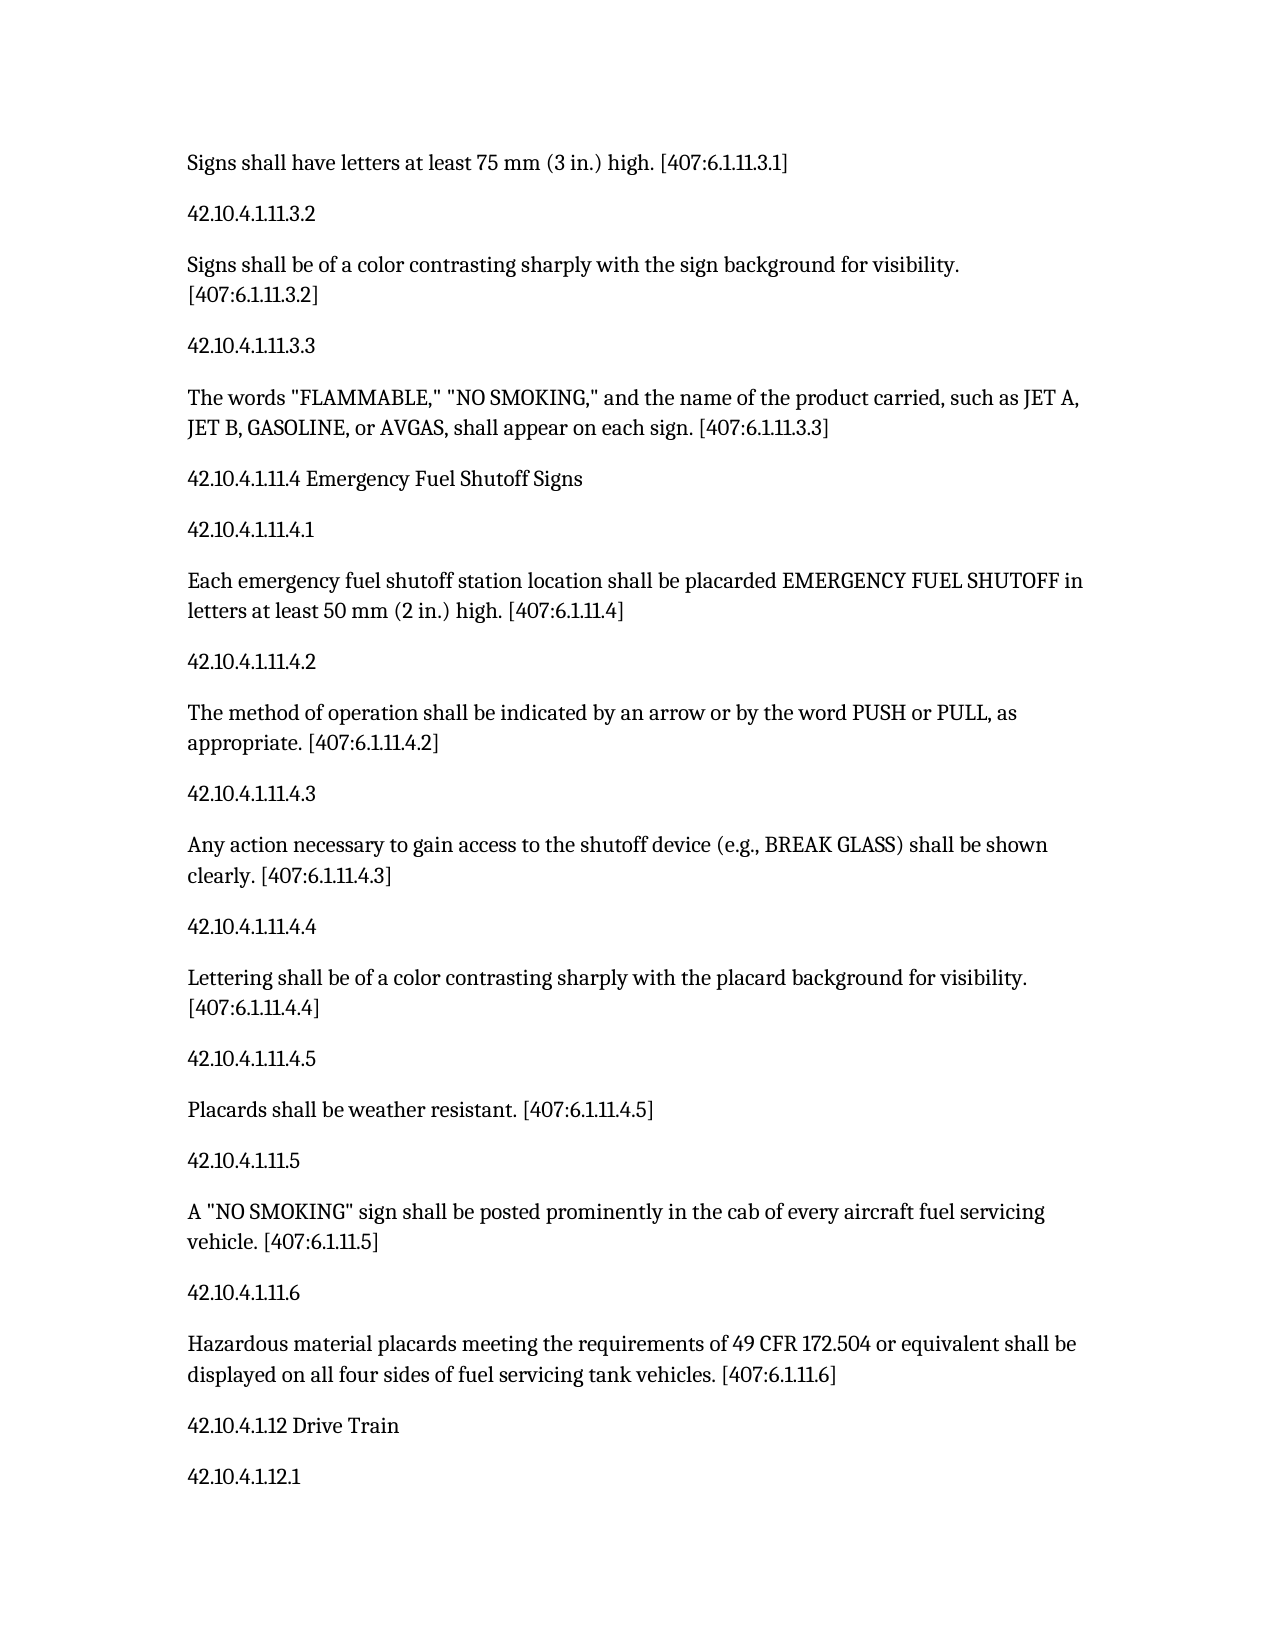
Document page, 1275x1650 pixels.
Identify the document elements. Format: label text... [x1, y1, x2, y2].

text The method of operation shall be indicated by an arrow or by the word PUSH or PULL, as appropriate. [407:6.1.11.4.2] [187, 700, 1087, 757]
text 42.10.4.1.11.4.3 [187, 781, 1087, 808]
text Signs shall have letters at least 75 mm (3 in.) high. [407:6.1.11.3.1] [187, 150, 1087, 176]
text 42.10.4.1.11.6 [187, 1280, 1087, 1307]
text Each emergency fuel shutoff station location shall be placarded EMERGENCY FUEL SHUTOFF in letters at least 50 mm (2 in.) high. [407:6.1.11.4] [187, 568, 1087, 624]
text 42.10.4.1.11.4.1 [187, 517, 1087, 543]
text 42.10.4.1.11.4.5 [187, 1046, 1087, 1072]
text 42.10.4.1.12 Drive Train [187, 1412, 1087, 1439]
text 42.10.4.1.11.4.4 [187, 913, 1087, 940]
text 42.10.4.1.11.4.2 [187, 649, 1087, 675]
text 42.10.4.1.11.3.3 [187, 333, 1087, 360]
text Any action necessary to gain access to the shutoff device (e.g., BREAK GLASS) shall be shown clearly. [407:6.1.11.4.3] [187, 832, 1087, 889]
text Hazardous material placards meeting the requirements of 49 CFR 172.504 or equivalent shall be displayed on all four sides of fuel servicing tank vehicles. [407:6.1.11.6] [187, 1331, 1087, 1388]
text Lettering shall be of a color contrasting sharply with the placard background for visibility. [407:6.1.11.4.4] [187, 964, 1087, 1021]
text 42.10.4.1.11.4 Emergency Fuel Shutoff Signs [187, 466, 1087, 492]
text 42.10.4.1.11.3.2 [187, 201, 1087, 227]
text A "NO SMOKING" sign shall be posted prominently in the cab of every aircraft fuel servicing vehicle. [407:6.1.11.5] [187, 1199, 1087, 1256]
text The words "FLAMMABLE," "NO SMOKING," and the name of the product carried, such as JET A, JET B, GASOLINE, or AVGAS, shall appear on each sign. [407:6.1.11.3.3] [187, 384, 1087, 441]
text Placards shall be weather resistant. [407:6.1.11.4.5] [187, 1097, 1087, 1123]
text 42.10.4.1.12.1 [187, 1463, 1087, 1490]
text 42.10.4.1.11.5 [187, 1148, 1087, 1174]
text Signs shall be of a color contrasting sharply with the sign background for visibility. [407:6.1.11.3.2] [187, 252, 1087, 309]
